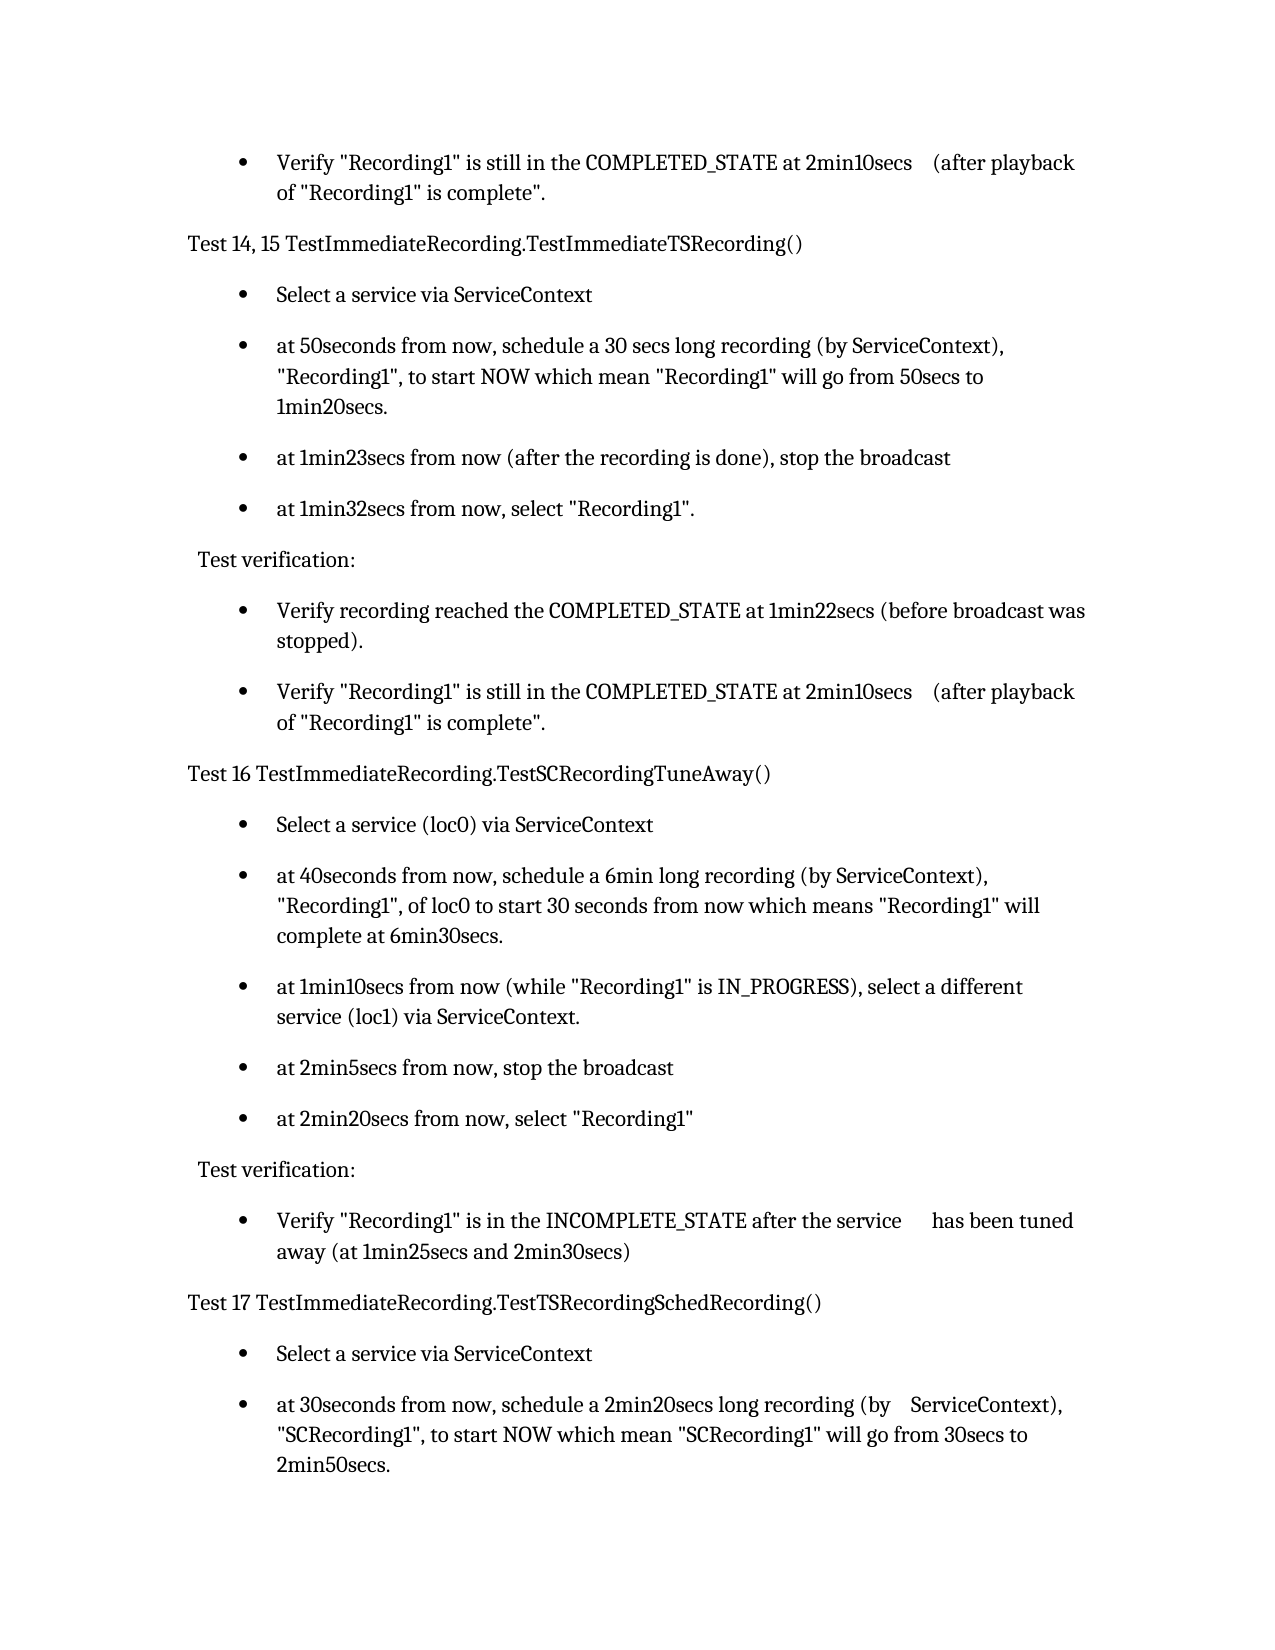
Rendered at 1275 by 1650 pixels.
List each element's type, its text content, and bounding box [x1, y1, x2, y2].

list Verify "Recording1" is still in the COMPLETED_STATE at 2min10secs (after playback of "Recording1" is complete". [239, 679, 1087, 736]
list at 1min32secs from now, select "Recording1". [239, 496, 1087, 522]
list at 30seconds from now, schedule a 2min20secs long recording (by ServiceContext), "SCRecording1", to start NOW which mean "SCRecording1" will go from 30secs to 2min50secs. [239, 1392, 1087, 1478]
text Test 17 TestImmediateRecording.TestTSRecordingSchedRecording() [187, 1289, 1087, 1316]
text Test verification: [187, 1157, 1087, 1184]
text Test verification: [187, 547, 1087, 573]
list Select a service via ServiceContext [239, 282, 1087, 309]
text Test 14, 15 TestImmediateRecording.TestImmediateTSRecording() [187, 231, 1087, 258]
list at 2min5secs from now, stop the broadcast [239, 1055, 1087, 1082]
list Verify "Recording1" is in the INCOMPLETE_STATE after the service has been tuned away (at 1min25secs and 2min30secs) [239, 1208, 1087, 1265]
list Select a service (loc0) via ServiceContext [239, 811, 1087, 838]
list Select a service via ServiceContext [239, 1341, 1087, 1367]
list at 1min10secs from now (while "Recording1" is IN_PROGRESS), select a different service (loc1) via ServiceContext. [239, 974, 1087, 1031]
list at 50seconds from now, schedule a 30 secs long recording (by ServiceContext), "Recording1", to start NOW which mean "Recording1" will go from 50secs to 1min20secs. [239, 333, 1087, 420]
list at 40seconds from now, schedule a 6min long recording (by ServiceContext), "Recording1", of loc0 to start 30 seconds from now which means "Recording1" will complete at 6min30secs. [239, 862, 1087, 949]
list Verify "Recording1" is still in the COMPLETED_STATE at 2min10secs (after playback of "Recording1" is complete". [239, 150, 1087, 207]
text Test 16 TestImmediateRecording.TestSCRecordingTuneAway() [187, 760, 1087, 787]
list at 2min20secs from now, select "Recording1" [239, 1106, 1087, 1133]
list Verify recording reached the COMPLETED_STATE at 1min22secs (before broadcast was stopped). [239, 598, 1087, 654]
list at 1min23secs from now (after the recording is done), stop the broadcast [239, 445, 1087, 471]
